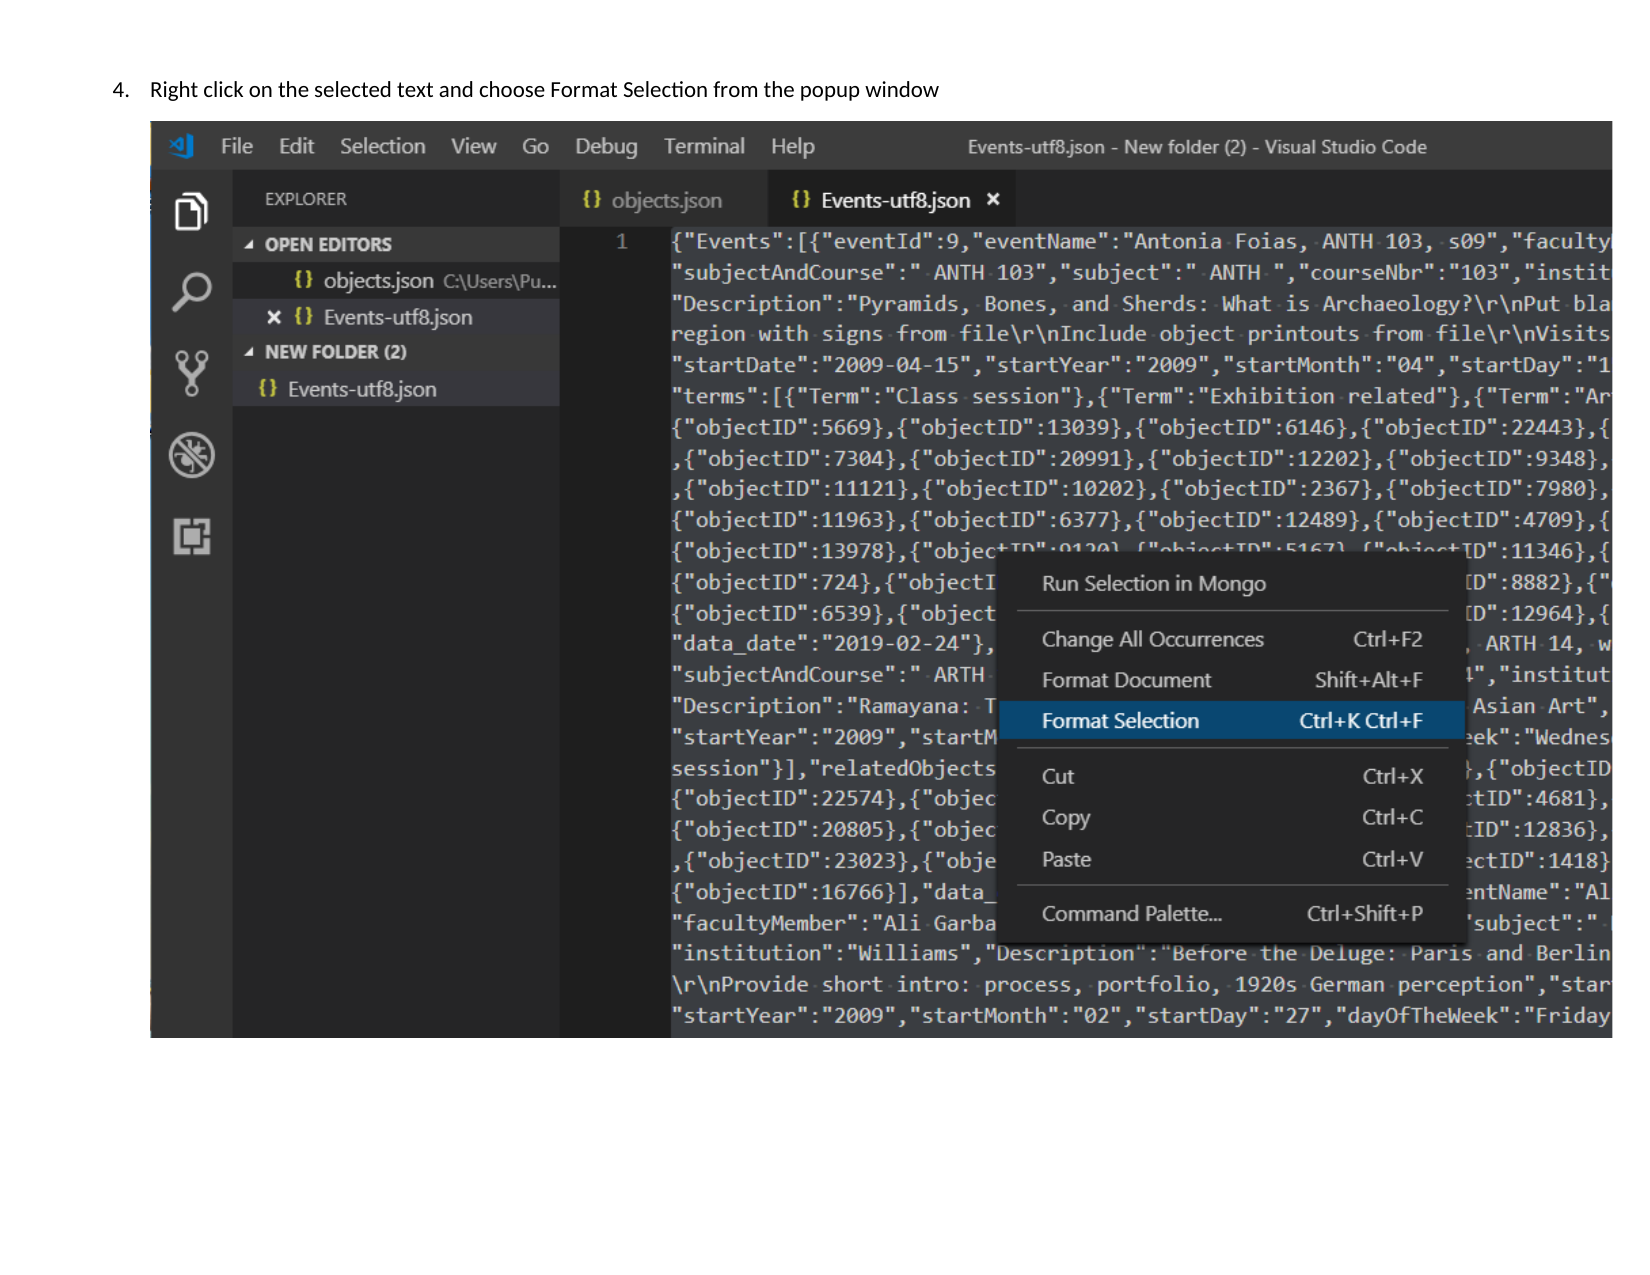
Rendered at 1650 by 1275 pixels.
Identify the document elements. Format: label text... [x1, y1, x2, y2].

picture [150, 121, 1613, 1038]
list Right click on the selected text and choose Format Selection from the popup window [112, 75, 1575, 103]
